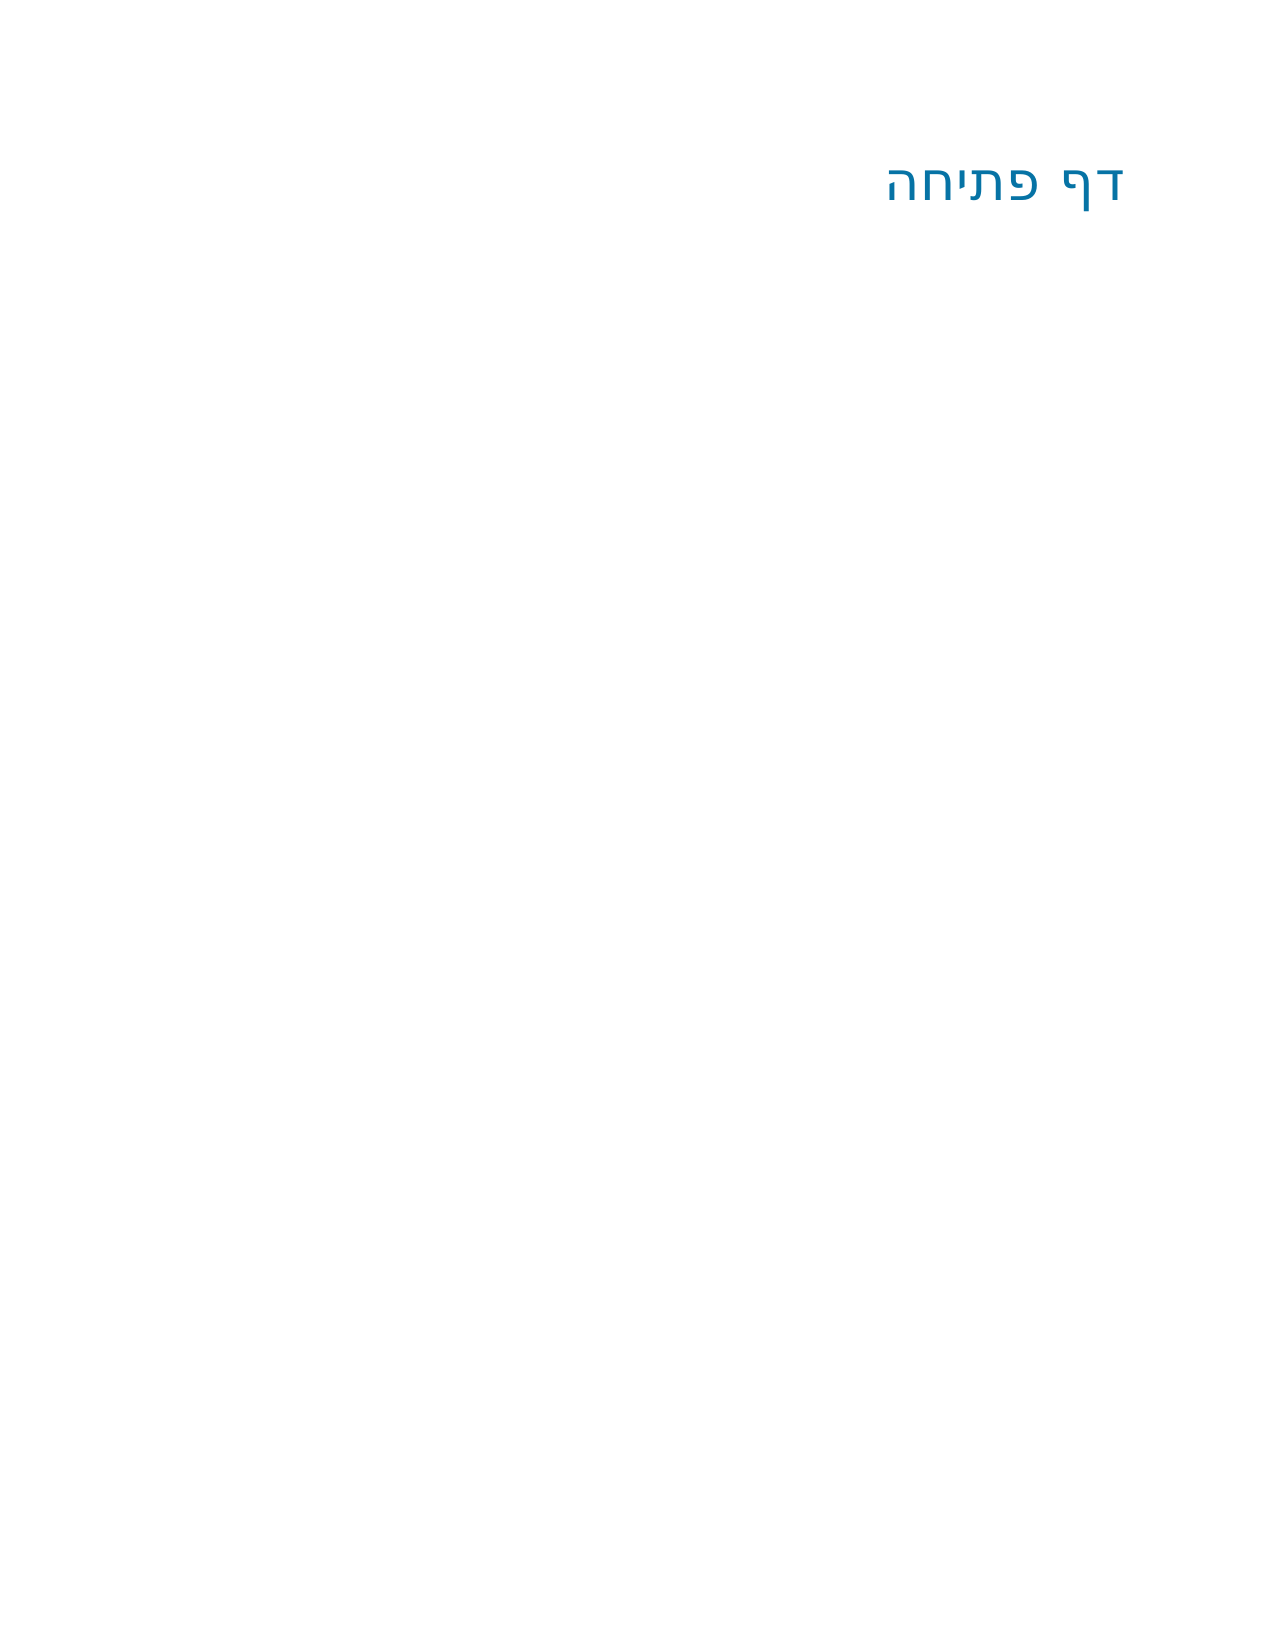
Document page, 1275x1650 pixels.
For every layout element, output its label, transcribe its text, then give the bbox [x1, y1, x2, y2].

title דף פתיחה [150, 150, 1125, 213]
